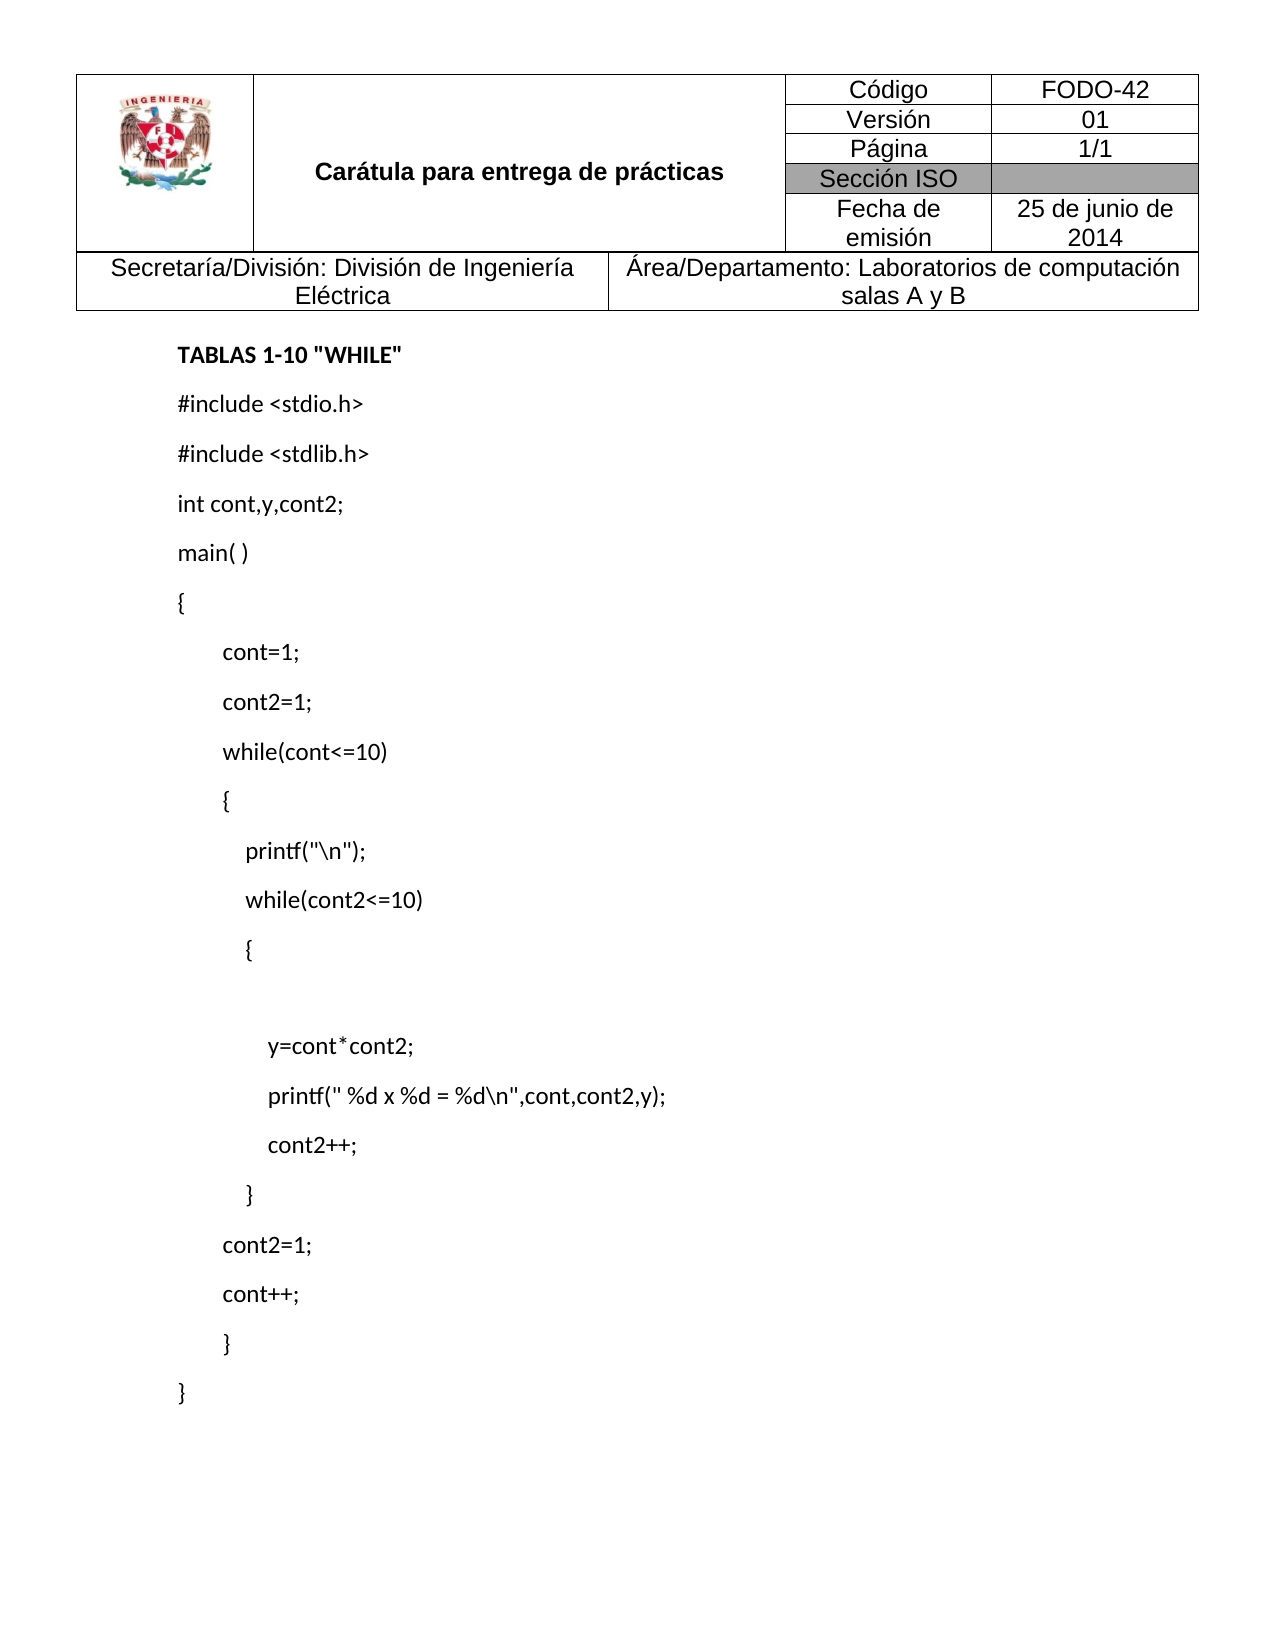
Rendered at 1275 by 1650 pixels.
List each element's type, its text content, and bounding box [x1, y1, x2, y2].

text y=cont*cont2; [177, 1031, 1098, 1061]
text printf("\n"); [177, 835, 1098, 865]
text TABLAS 1-10 "WHILE" [177, 339, 1098, 369]
text cont2++; [177, 1130, 1098, 1160]
text } [177, 1328, 1098, 1358]
text cont=1; [177, 637, 1098, 667]
picture [116, 90, 215, 194]
text #include <stdlib.h> [177, 438, 1098, 469]
text } [177, 1378, 1098, 1408]
text cont2=1; [177, 1229, 1098, 1259]
text cont2=1; [177, 686, 1098, 717]
text { [177, 934, 1098, 964]
text cont++; [177, 1278, 1098, 1309]
text int cont,y,cont2; [177, 488, 1098, 518]
text { [177, 587, 1098, 617]
text #include <stdio.h> [177, 389, 1098, 419]
text main( ) [177, 537, 1098, 568]
text while(cont2<=10) [177, 884, 1098, 915]
text { [177, 785, 1098, 816]
text printf(" %d x %d = %d\n",cont,cont2,y); [177, 1080, 1098, 1111]
text } [177, 1179, 1098, 1210]
text while(cont<=10) [177, 736, 1098, 766]
